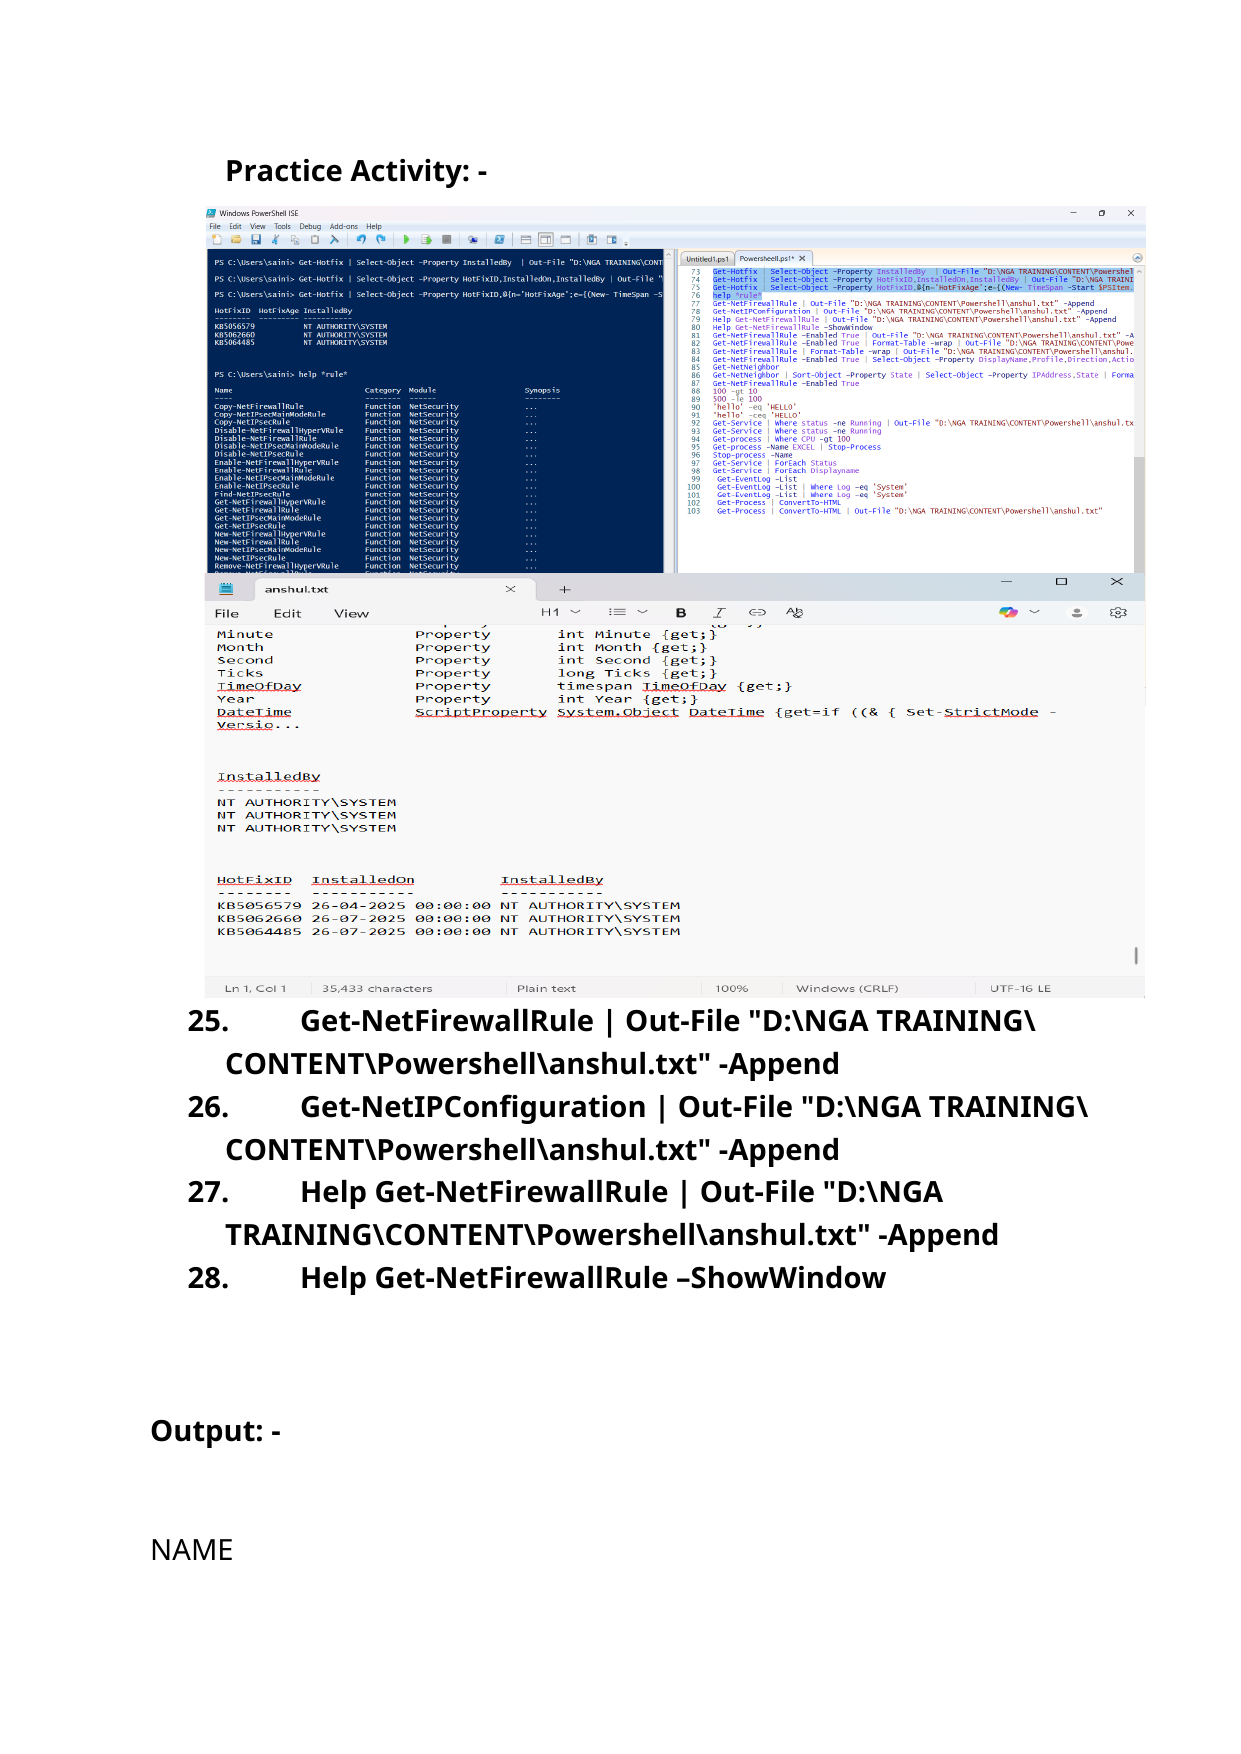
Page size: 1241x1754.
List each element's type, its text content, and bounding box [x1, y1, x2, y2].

list Practice Activity: - [225, 150, 1090, 190]
list Get-NetIPConfiguration | Out-File "D:\NGA TRAINING\CONTENT\Powershell\anshul.txt" -Append [187, 1086, 1090, 1169]
text Output: - [150, 1411, 1090, 1450]
list Help Get-NetFirewallRule –ShowWindow [187, 1257, 1090, 1297]
list Help Get-NetFirewallRule | Out-File "D:\NGA TRAINING\CONTENT\Powershell\anshul.txt" -Append [187, 1172, 1090, 1254]
text NAME [150, 1529, 1090, 1569]
picture [204, 206, 1146, 998]
